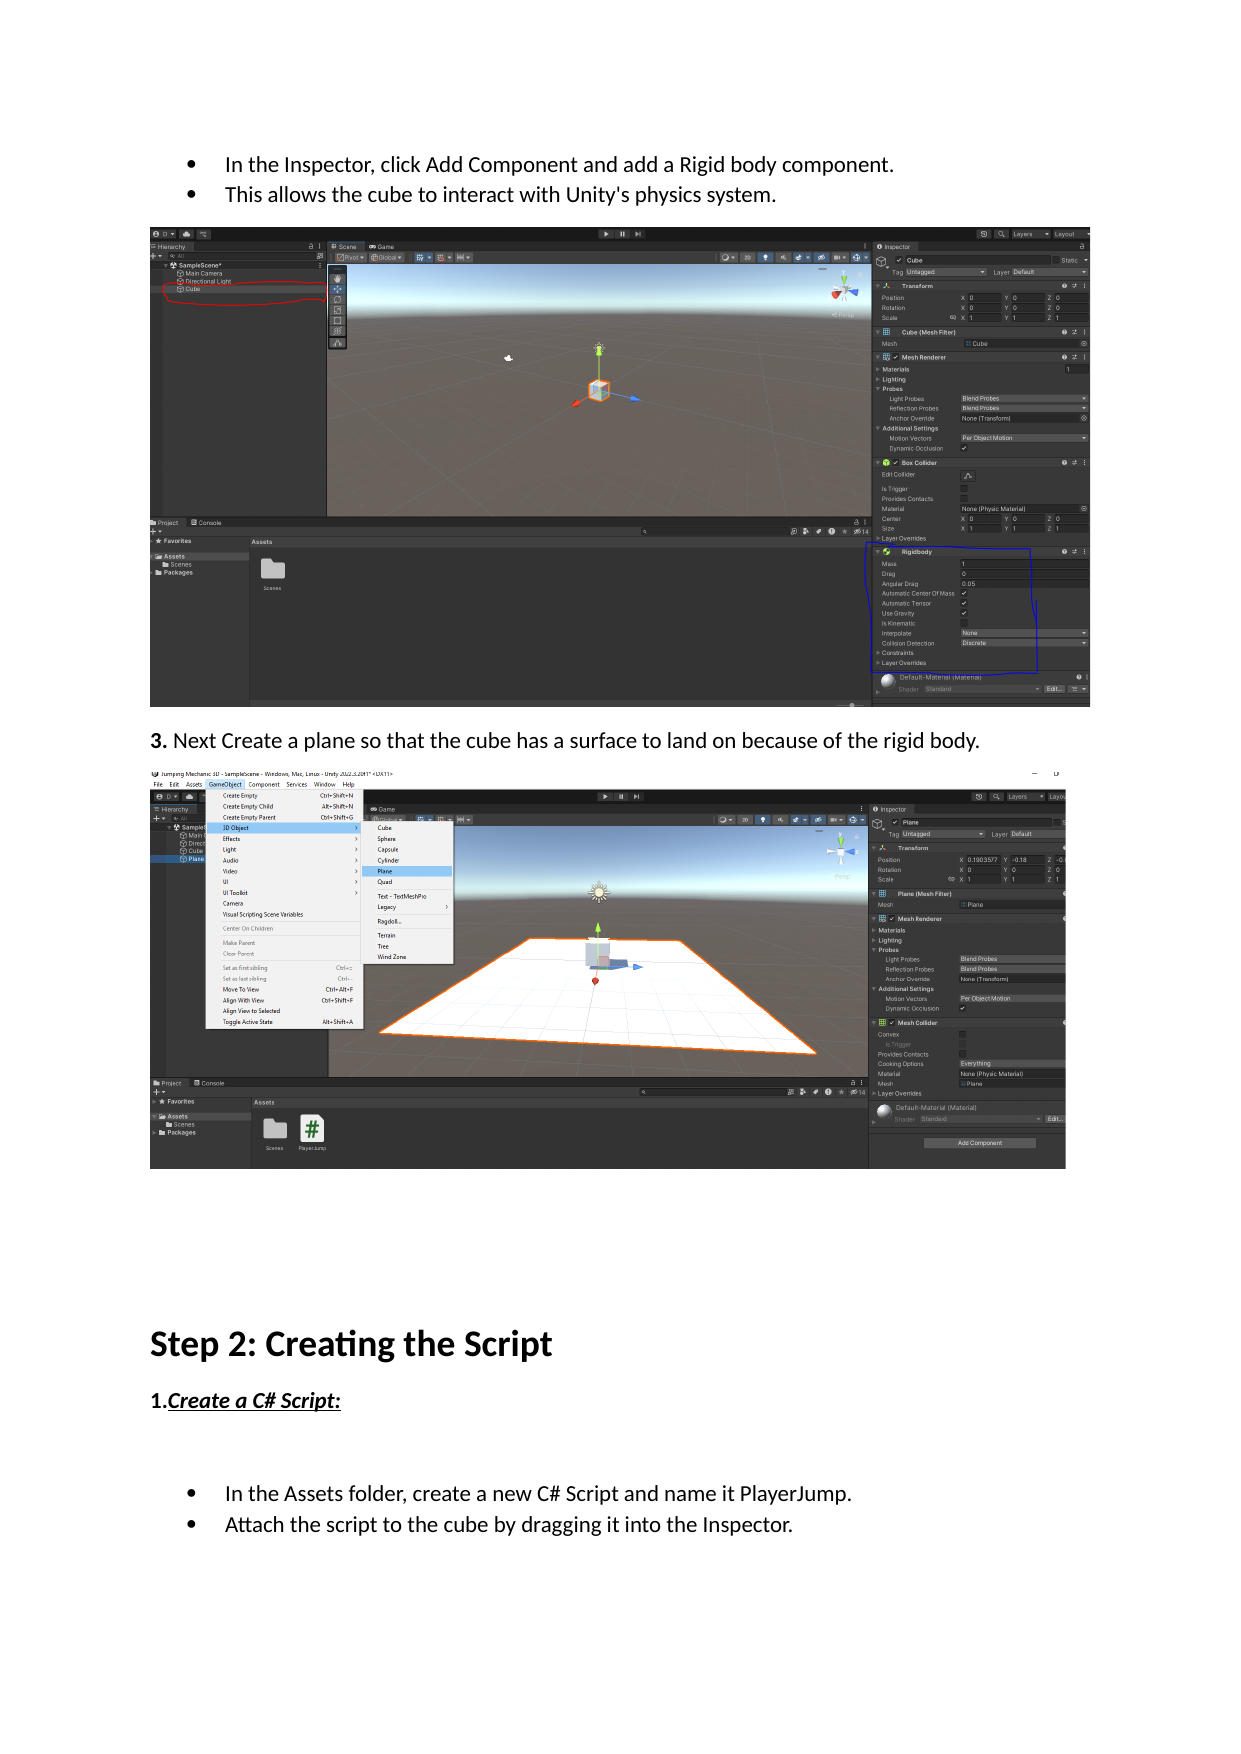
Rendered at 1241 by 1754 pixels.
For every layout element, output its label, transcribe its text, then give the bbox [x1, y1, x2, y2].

list In the Inspector, click Add Component and add a Rigid body component. [187, 150, 1090, 178]
picture [150, 772, 1066, 1169]
picture [150, 227, 1091, 707]
text 3. Next Create a plane so that the cube has a surface to land on because of the rigid body. [150, 726, 1090, 754]
list In the Assets folder, create a new C# Script and name it PlayerJump. [187, 1479, 1090, 1508]
list Attach the script to the cube by dragging it into the Inspector. [187, 1510, 1090, 1538]
list This allows the cube to interact with Unity's physics system. [187, 180, 1090, 208]
text Step 2: Creating the Script [150, 1320, 1090, 1366]
text 1.Create a C# Script: [150, 1386, 1090, 1414]
